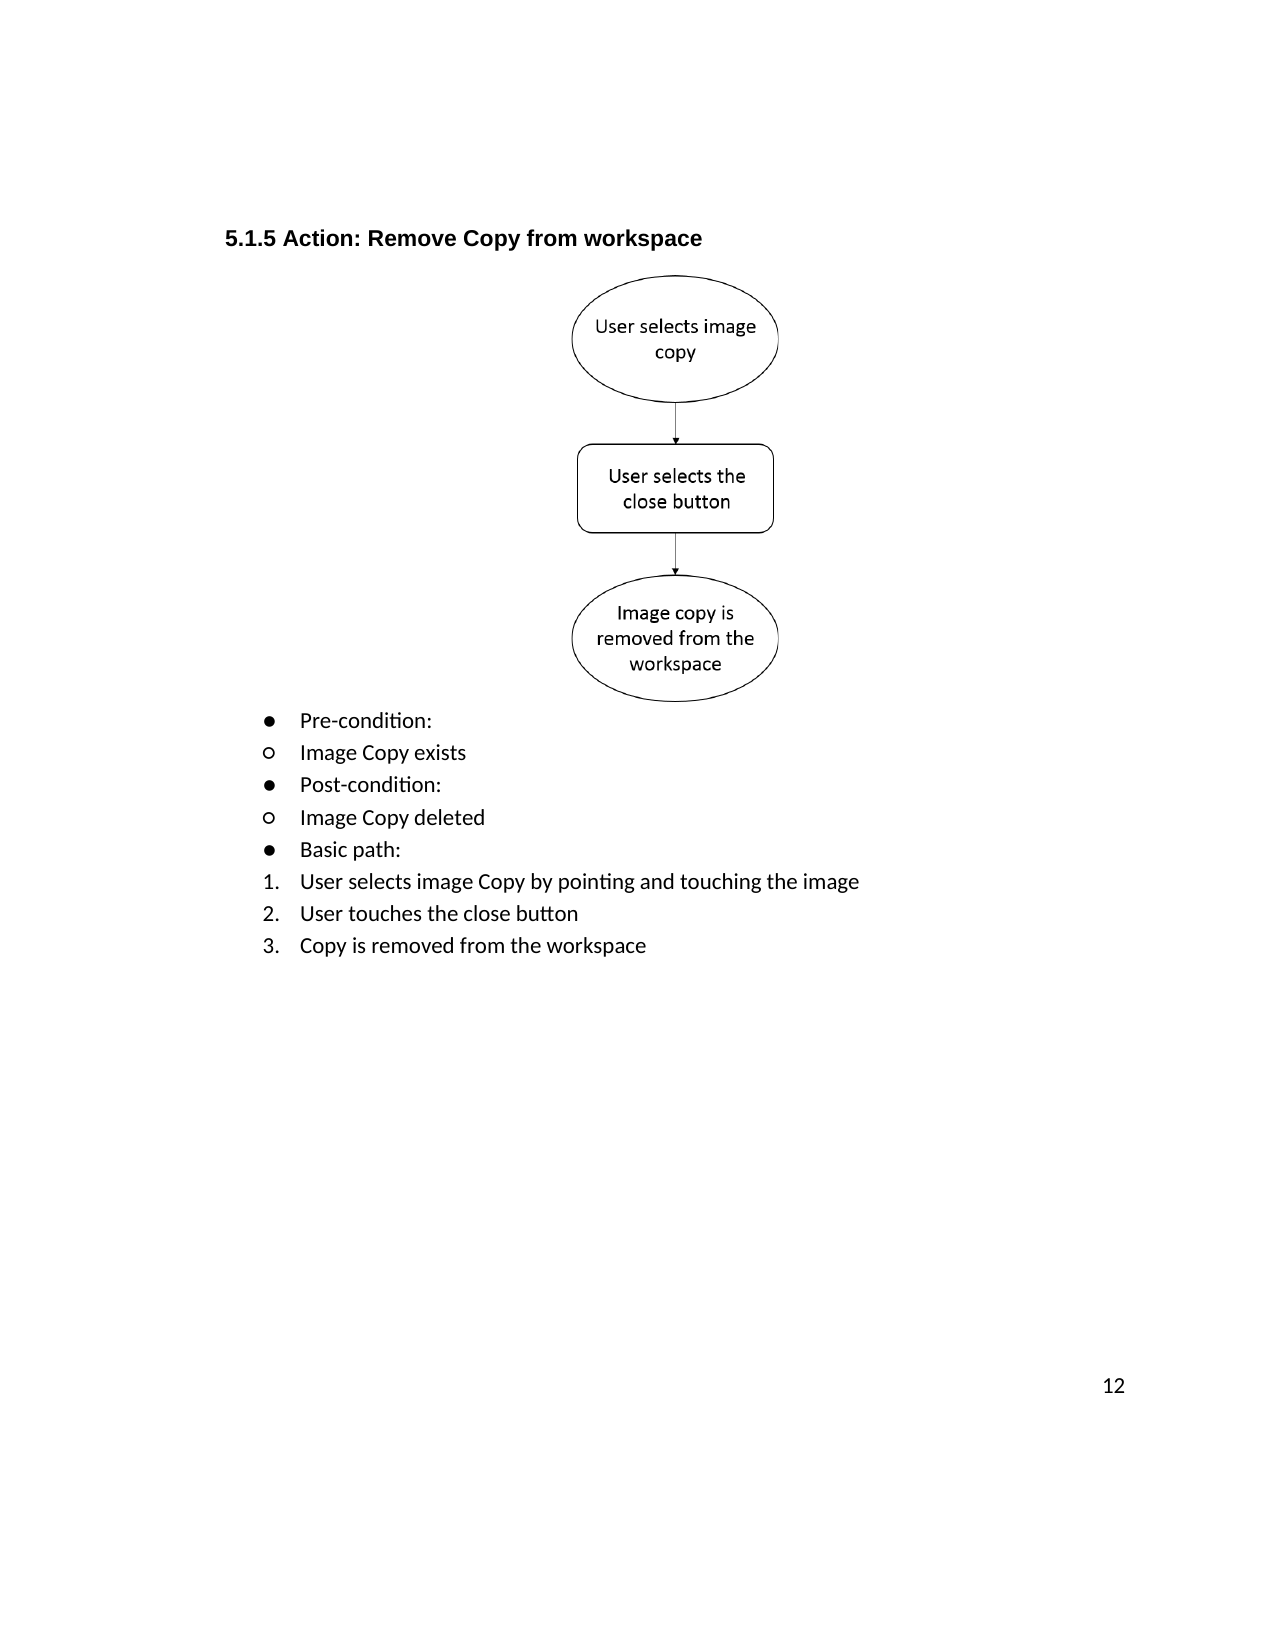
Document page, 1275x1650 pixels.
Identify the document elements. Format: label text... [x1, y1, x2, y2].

list Post-condition: [225, 771, 1125, 799]
list Image Copy deleted [262, 803, 1125, 831]
list Image Copy exists [262, 738, 1125, 766]
picture [571, 275, 779, 702]
list Pre-condition: [225, 706, 1125, 734]
list User touches the close button [262, 899, 1125, 927]
list User selects image Copy by pointing and touching the image [262, 867, 1125, 895]
subtitle 5.1.5 Action: Remove Copy from workspace [225, 225, 1125, 251]
list Copy is removed from the workspace [262, 932, 1125, 959]
list Basic path: [225, 835, 1125, 863]
